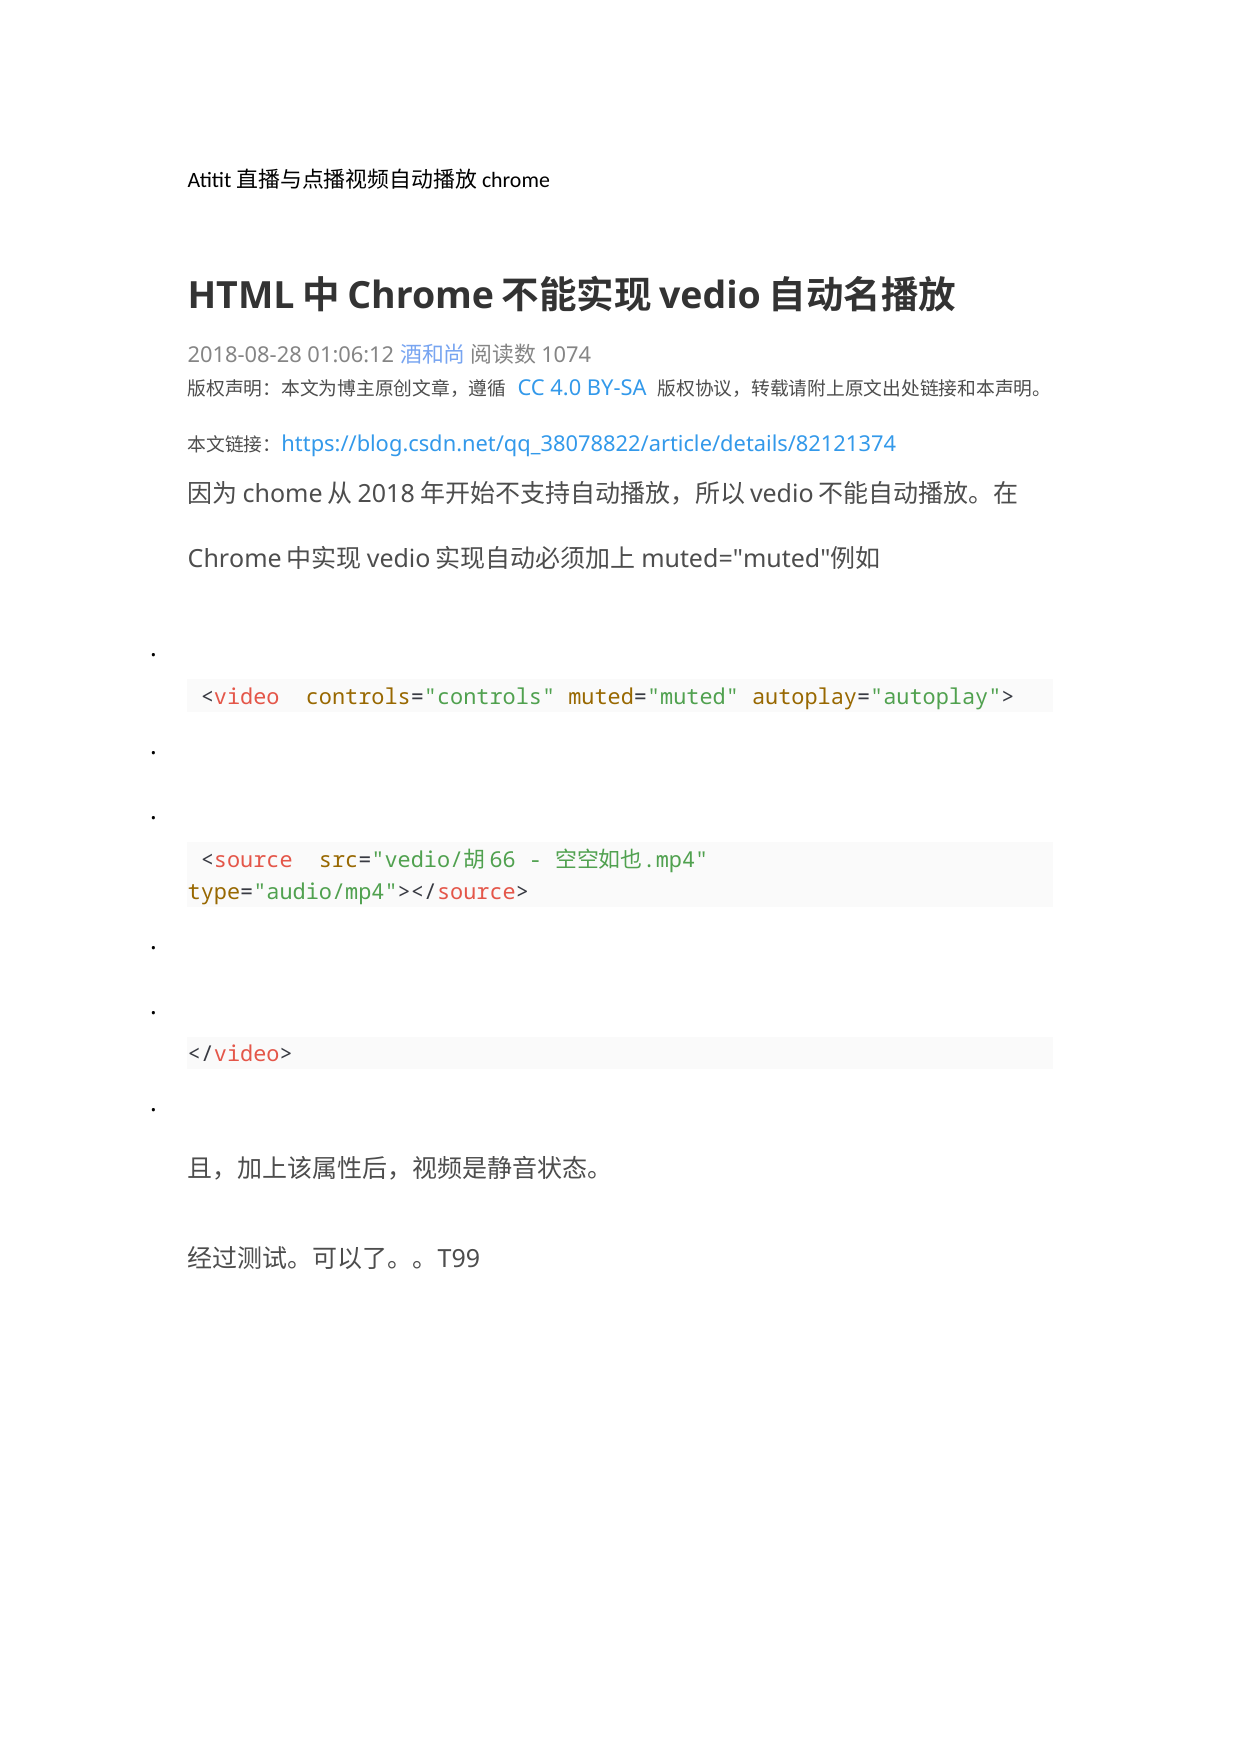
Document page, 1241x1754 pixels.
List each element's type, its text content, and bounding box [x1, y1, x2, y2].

text 本文链接：https://blog.csdn.net/qq_38078822/article/details/82121374 [187, 427, 1053, 459]
subtitle HTML中Chrome不能实现vedio自动名播放 [187, 259, 1053, 324]
text 2018-08-28 01:06:12 酒和尚 阅读数 1074 [541, 337, 1053, 369]
text <video controls="controls" muted="muted" autoplay="autoplay"> [187, 679, 1053, 712]
text 经过测试。可以了。。T99 [187, 1224, 1053, 1289]
text 且，加上该属性后，视频是静音状态。 [187, 1134, 1053, 1199]
text </video> [187, 1037, 1053, 1069]
text <source src="vedio/胡66 - 空空如也.mp4" type="audio/mp4"></source> [187, 842, 1053, 907]
text 因为chome从2018年开始不支持自动播放，所以vedio不能自动播放。在Chrome中实现vedio实现自动必须加上 muted="muted"例如 [187, 459, 1053, 589]
text 版权声明：本文为博主原创文章，遵循 CC 4.0 BY-SA 版权协议，转载请附上原文出处链接和本声明。 [187, 369, 1053, 402]
text Atitit 直播与点播视频自动播放 chrome [187, 162, 1053, 194]
